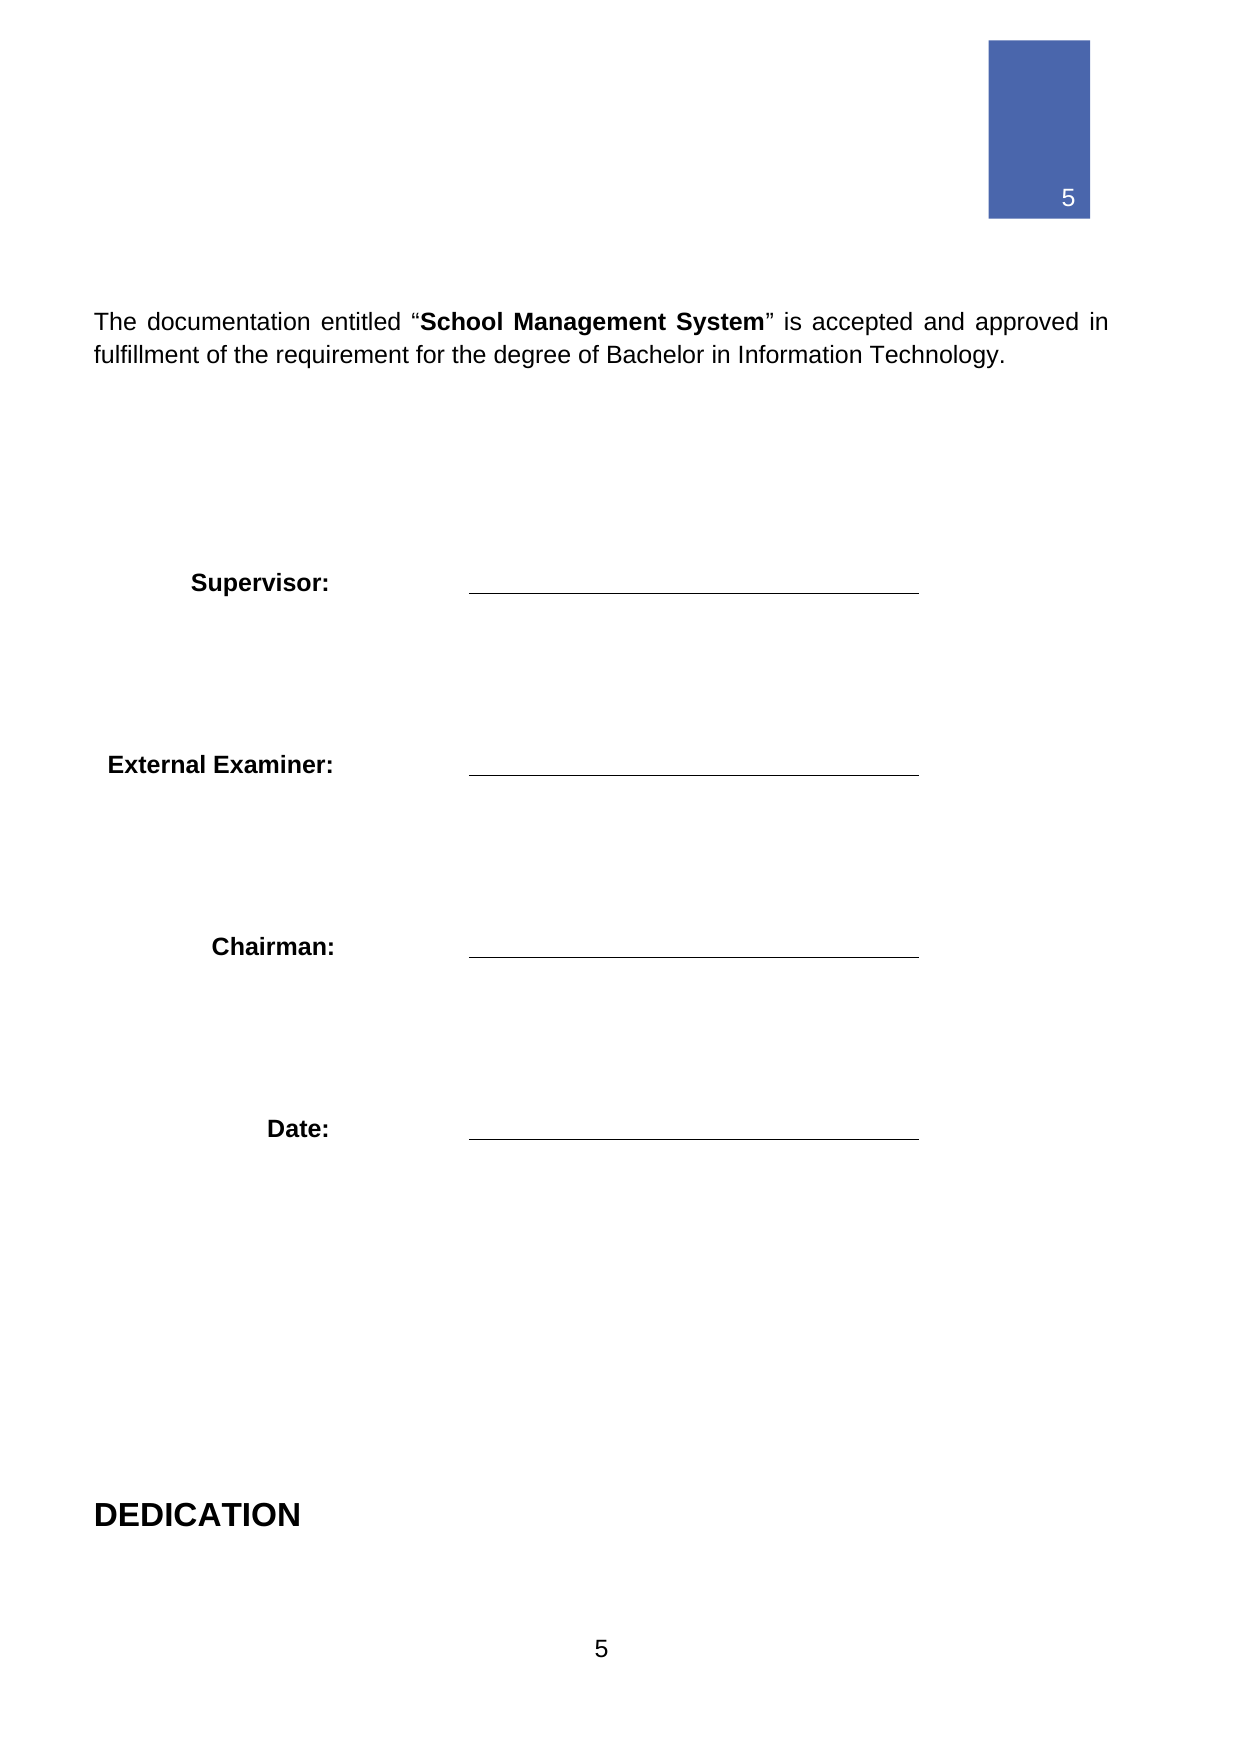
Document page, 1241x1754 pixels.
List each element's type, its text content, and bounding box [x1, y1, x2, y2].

text Date: [94, 1114, 1109, 1143]
text DEDICATION [94, 1495, 1109, 1533]
text Chairman: [94, 932, 1109, 961]
text External Examiner: [94, 750, 1109, 778]
text The documentation entitled “School Management System” is accepted and approved in fulfillment of the requirement for the degree of Bachelor in Information Technology. [94, 307, 1109, 369]
text Supervisor: [94, 568, 1109, 596]
